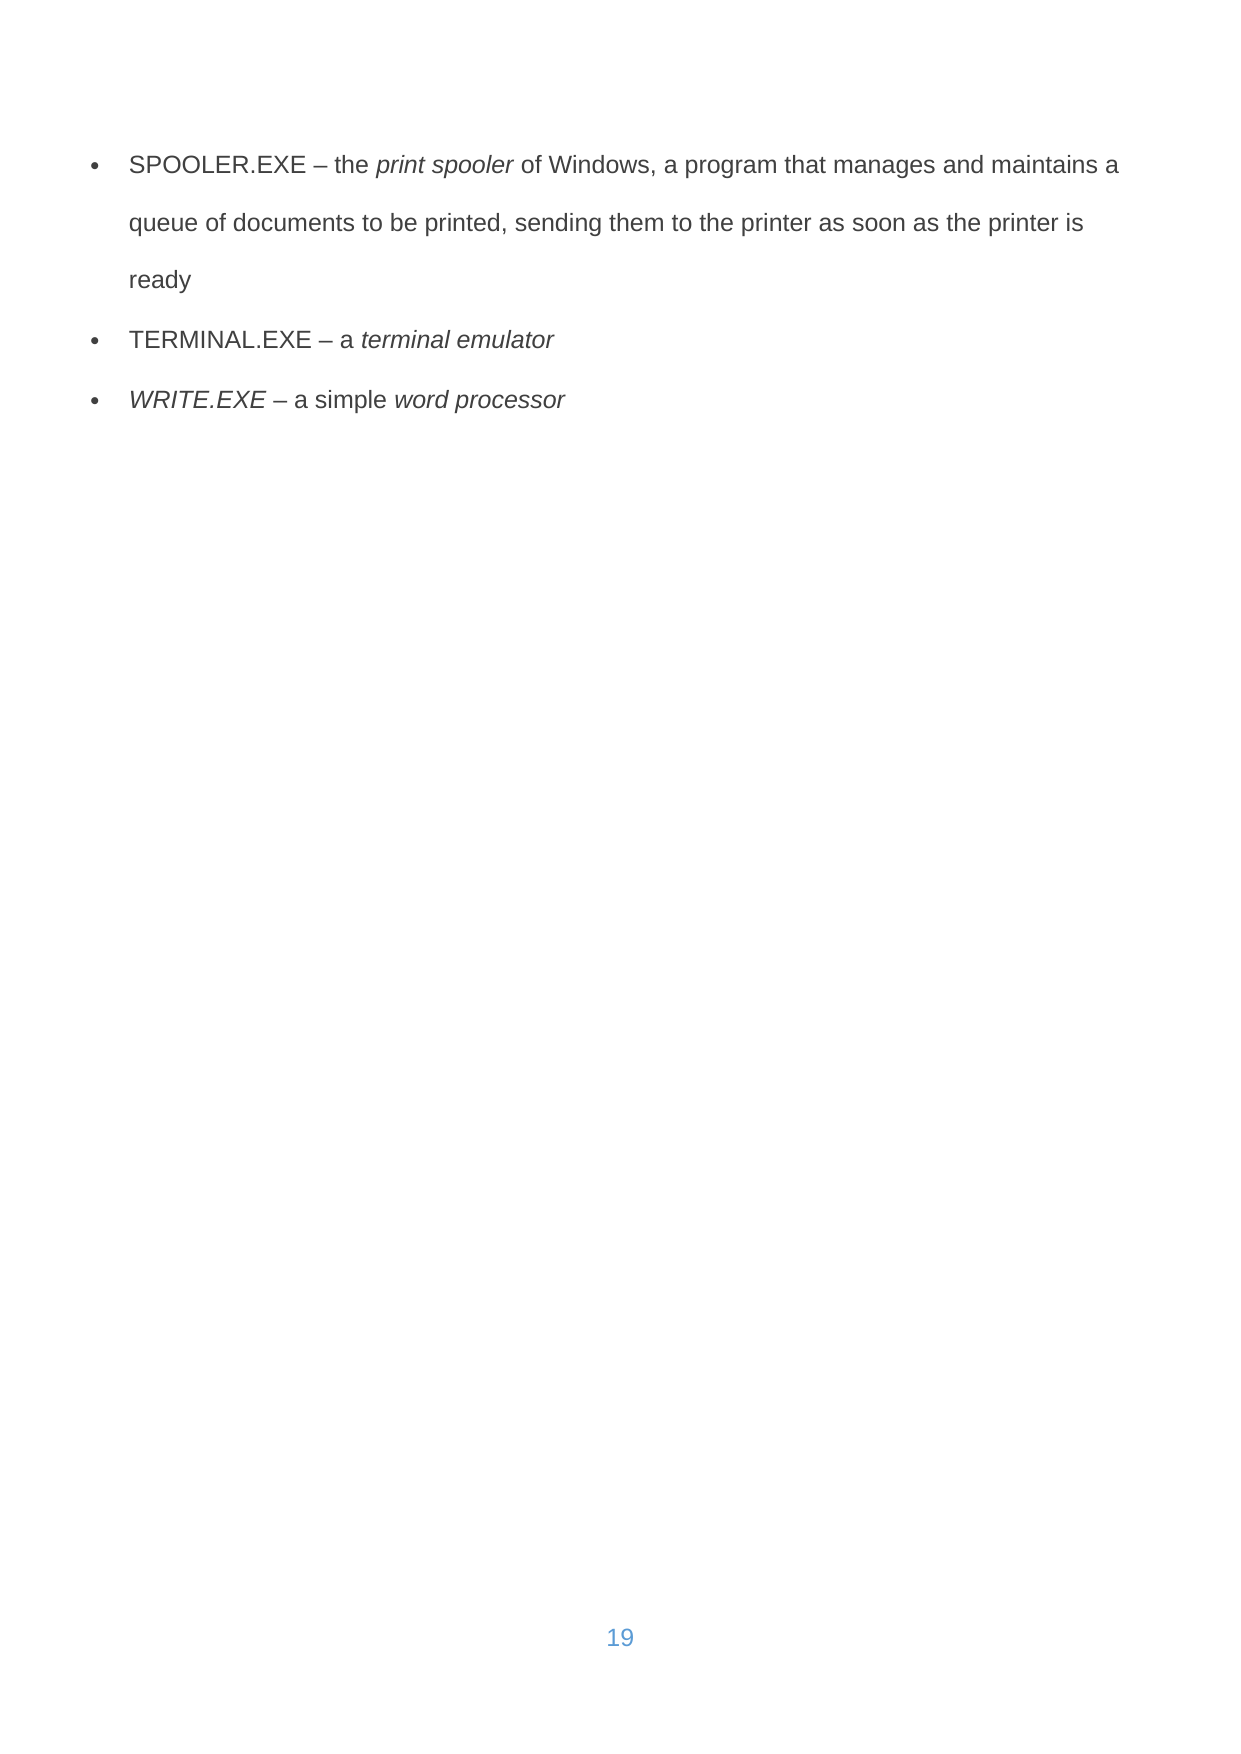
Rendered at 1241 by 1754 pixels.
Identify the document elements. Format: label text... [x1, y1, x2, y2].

list WRITE.EXE – a simple word processor [91, 385, 1152, 414]
list TERMINAL.EXE – a terminal emulator [91, 325, 1152, 354]
list SPOOLER.EXE – the print spooler of Windows, a program that manages and maintains a queue of documents to be printed, sending them to the printer as soon as the printer is ready [91, 150, 1152, 294]
